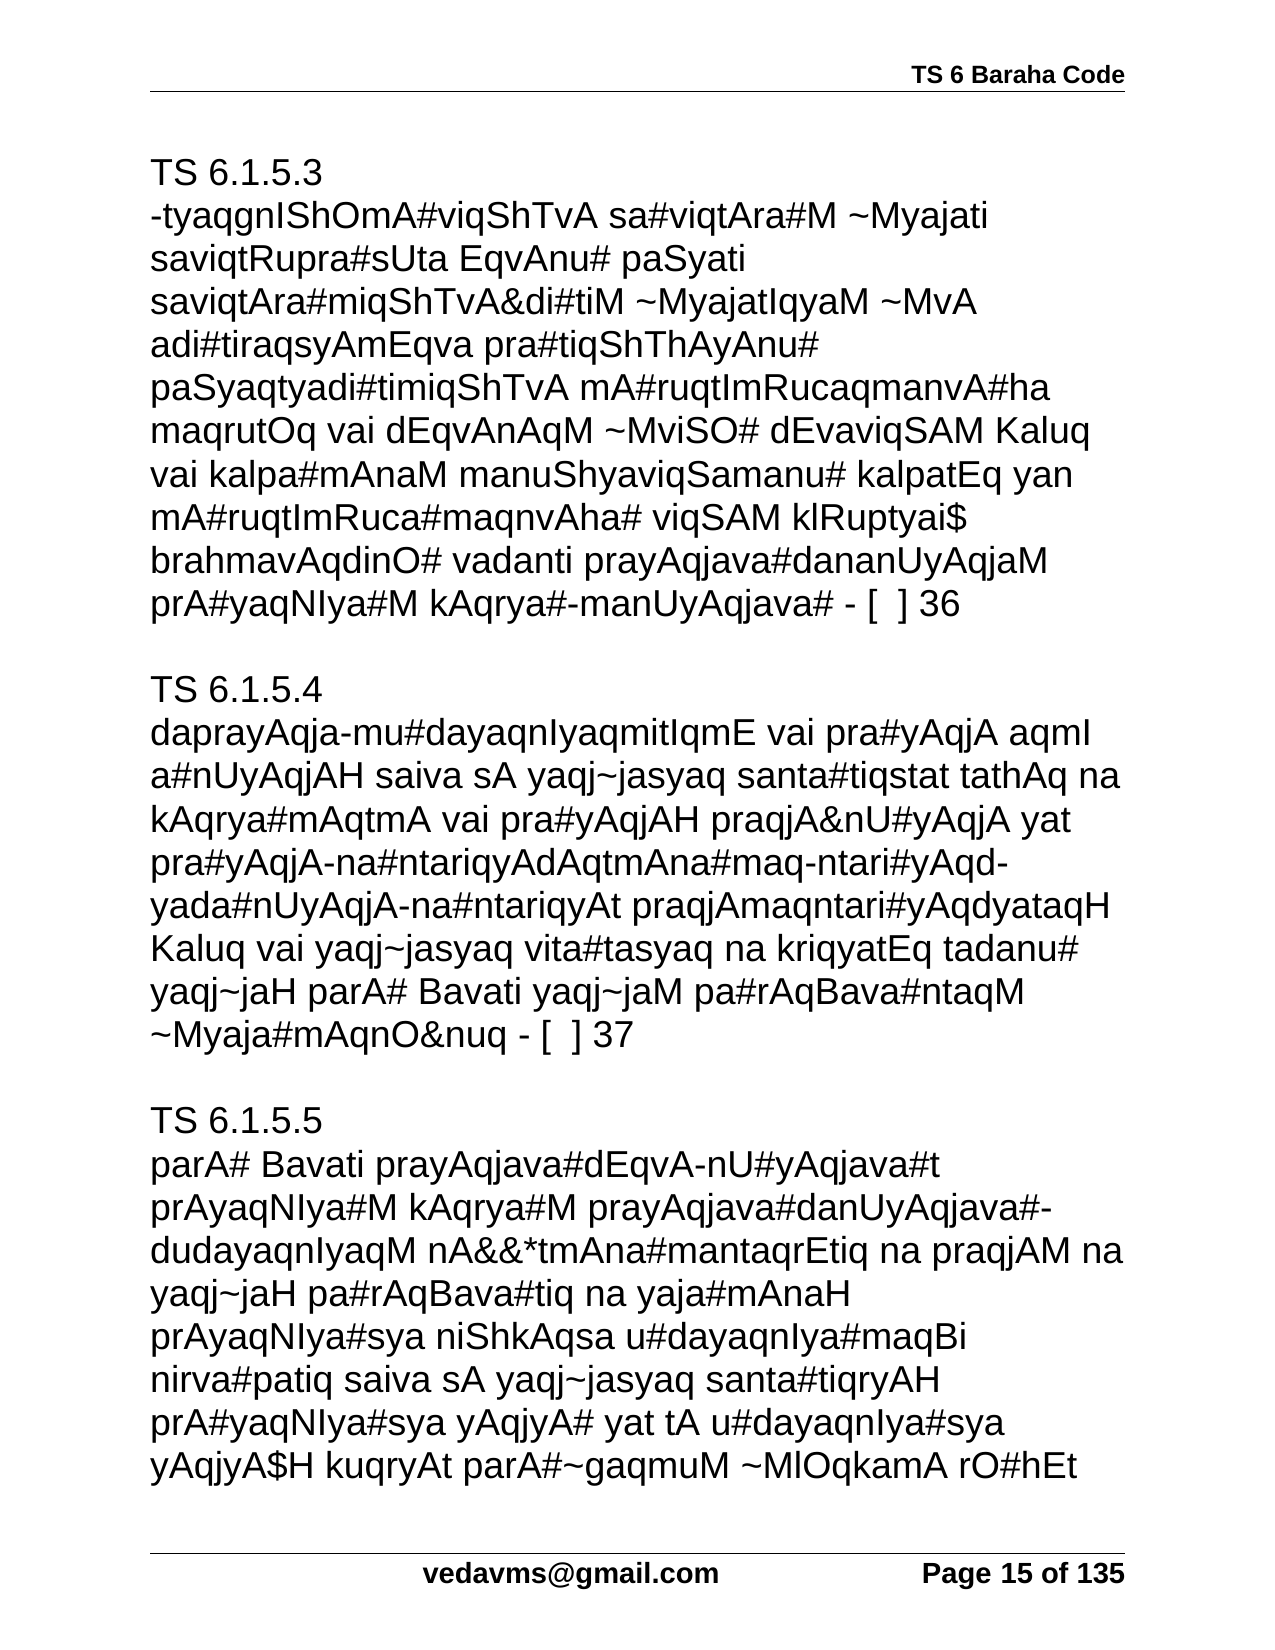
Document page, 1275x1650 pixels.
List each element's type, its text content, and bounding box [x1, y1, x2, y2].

text TS 6.1.5.5 [150, 1099, 1125, 1142]
text TS 6.1.5.3 [150, 150, 1125, 193]
text -tyaqgnIShOmA#viqShTvA sa#viqtAra#M ~Myajati saviqtRupra#sUta EqvAnu# paSyati saviqtAra#miqShTvA&di#tiM ~MyajatIqyaM ~MvA adi#tiraqsyAmEqva pra#tiqShThAyAnu# paSyaqtyadi#timiqShTvA mA#ruqtImRucaqmanvA#ha maqrutOq vai dEqvAnAqM ~MviSO# dEvaviqSAM Kaluq vai kalpa#mAnaM manuShyaviqSamanu# kalpatEq yan mA#ruqtImRuca#maqnvAha# viqSAM klRuptyai$ brahmavAqdinO# vadanti prayAqjava#dananUyAqjaM prA#yaqNIya#M kAqrya#-manUyAqjava# - [ ] 36 [150, 193, 1125, 624]
text TS 6.1.5.4 [150, 667, 1125, 711]
text daprayAqja-mu#dayaqnIyaqmitIqmE vai pra#yAqjA aqmI a#nUyAqjAH saiva sA yaqj~jasyaq santa#tiqstat tathAq na kAqrya#mAqtmA vai pra#yAqjAH praqjA&nU#yAqjA yat pra#yAqjA-na#ntariqyAdAqtmAna#maq-ntari#yAqd-yada#nUyAqjA-na#ntariqyAt praqjAmaqntari#yAqdyataqH Kaluq vai yaqj~jasyaq vita#tasyaq na kriqyatEq tadanu# yaqj~jaH parA# Bavati yaqj~jaM pa#rAqBava#ntaqM ~Myaja#mAqnO&nuq - [ ] 37 [150, 711, 1125, 1056]
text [150, 1142, 1125, 1487]
